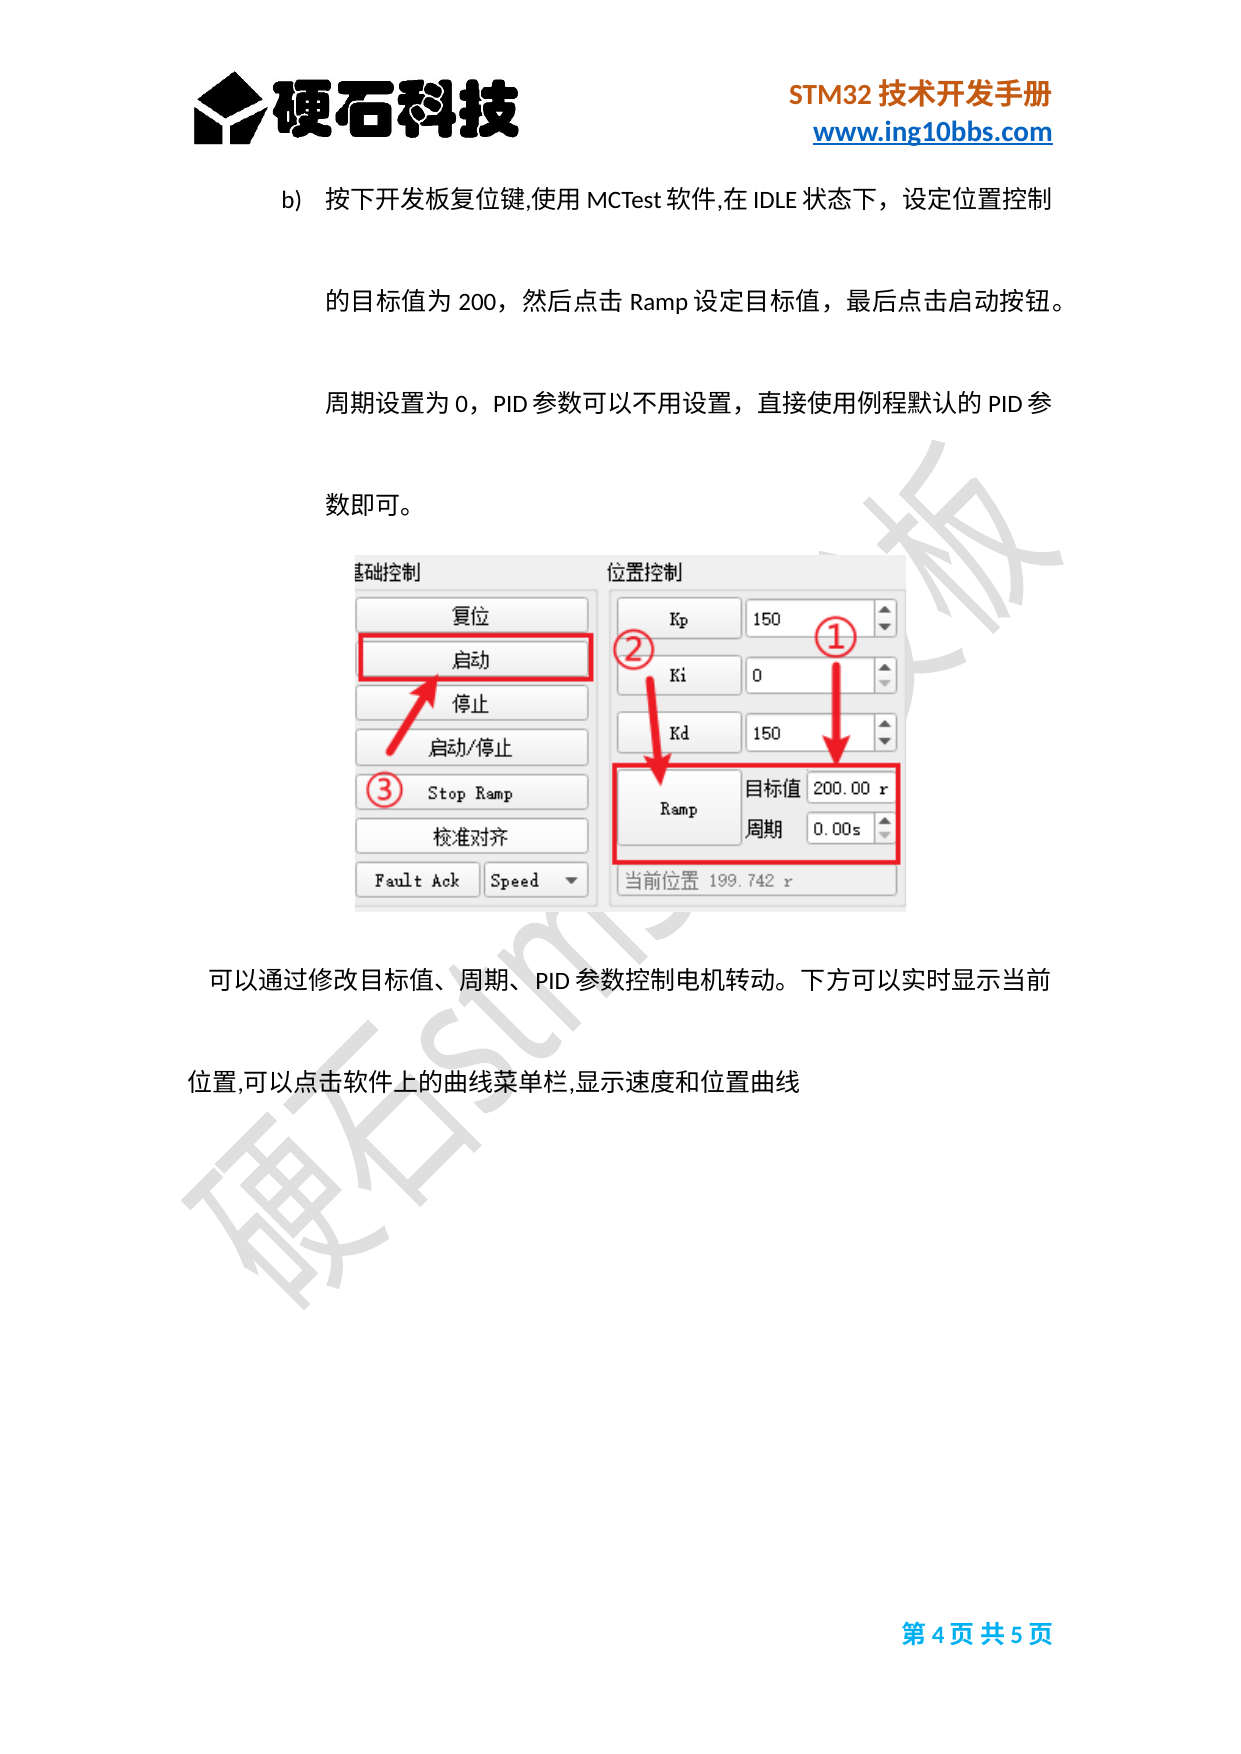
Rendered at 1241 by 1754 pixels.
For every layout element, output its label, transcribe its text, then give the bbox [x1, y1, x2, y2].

list 按下开发板复位键,使用MCTest软件,在IDLE状态下，设定位置控制的目标值为200，然后点击Ramp设定目标值，最后点击启动按钮。周期设置为0，PID参数可以不用设置，直接使用例程默认的PID参数即可。 [281, 164, 1053, 537]
picture [354, 555, 907, 912]
text 可以通过修改目标值、周期、PID参数控制电机转动。下方可以实时显示当前位置,可以点击软件上的曲线菜单栏,显示速度和位置曲线 [187, 944, 1053, 1114]
picture [191, 69, 522, 147]
